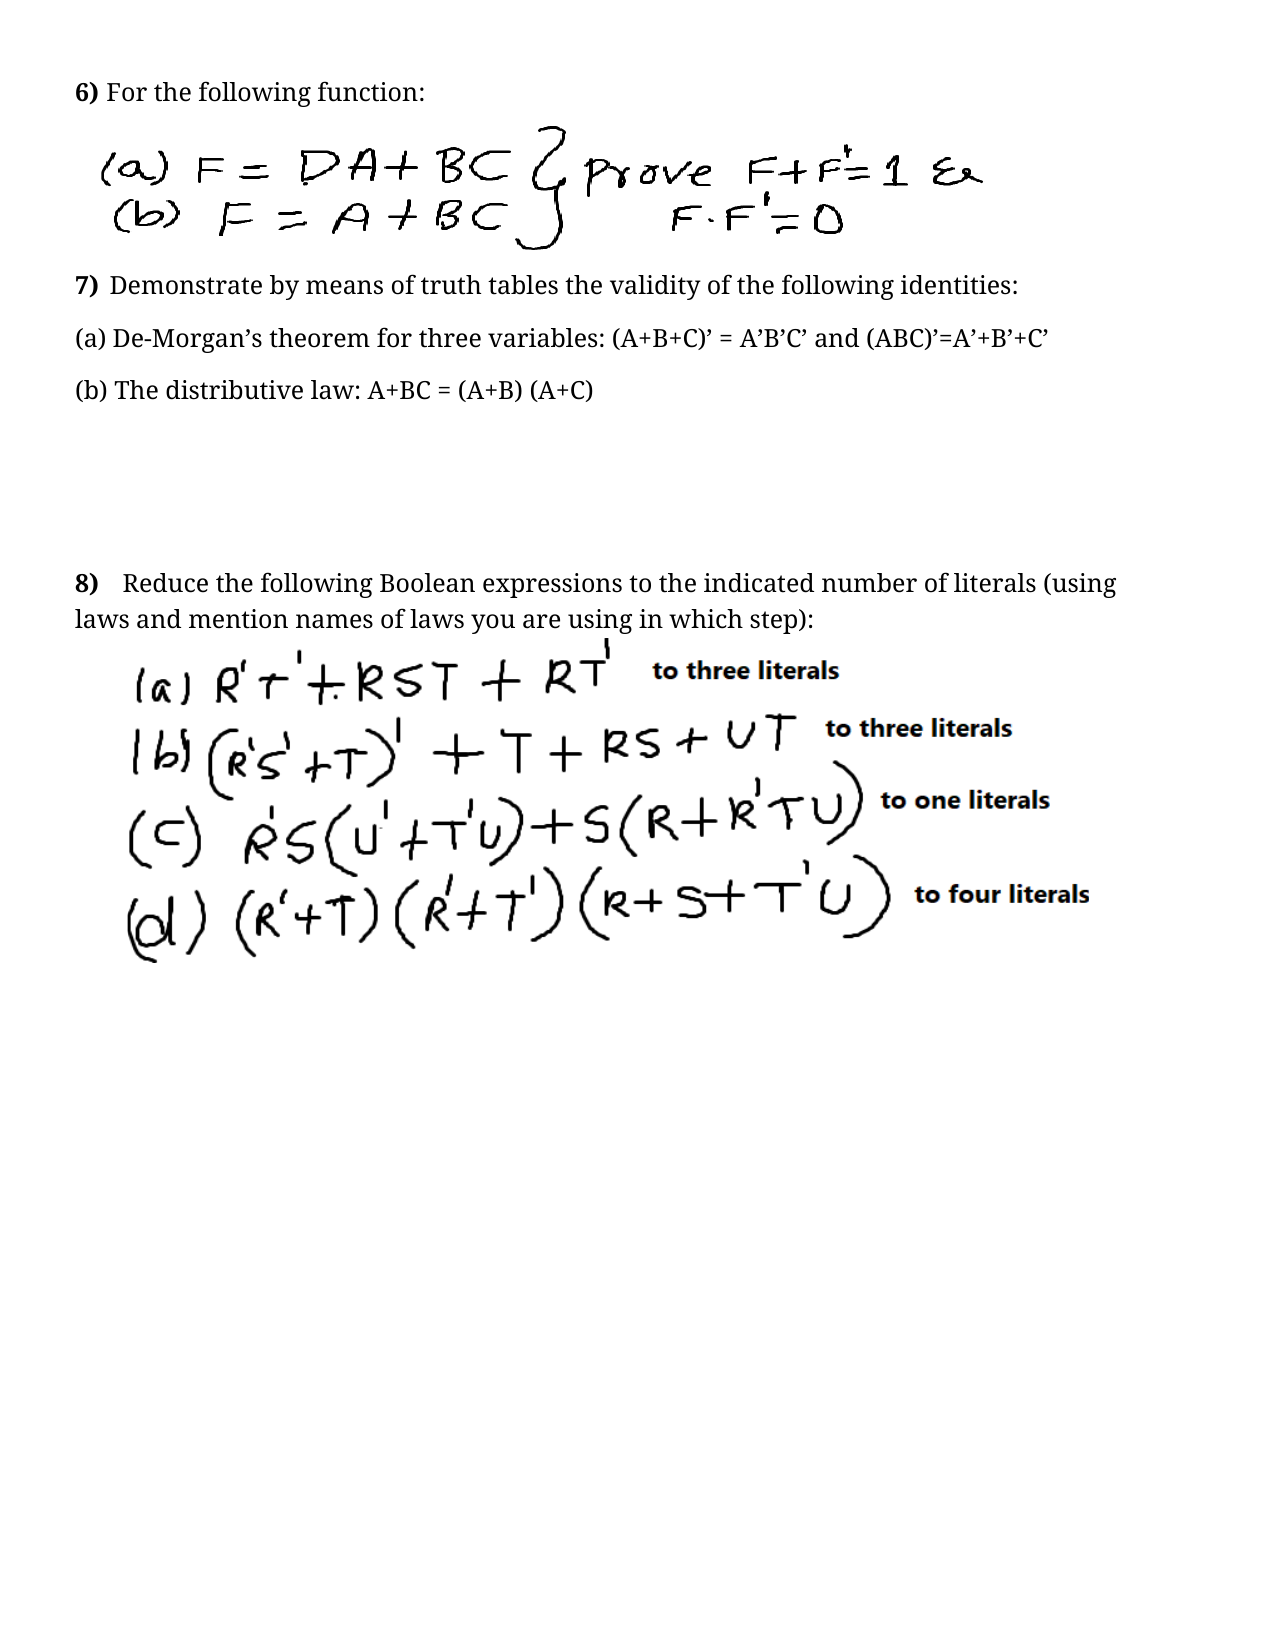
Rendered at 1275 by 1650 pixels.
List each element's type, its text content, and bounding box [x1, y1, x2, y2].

list The distributive law: A+BC = (A+B) (A+C) [75, 373, 1210, 407]
picture [127, 638, 1089, 963]
picture [101, 126, 985, 250]
list De-Morgan’s theorem for three variables: (A+B+C)’ = A’B’C’ and (ABC)’=A’+B’+C’ [75, 320, 1210, 354]
list Reduce the following Boolean expressions to the indicated number of literals (using laws and mention names of laws you are using in which step): [75, 565, 1145, 636]
list For the following function: [75, 75, 1210, 109]
